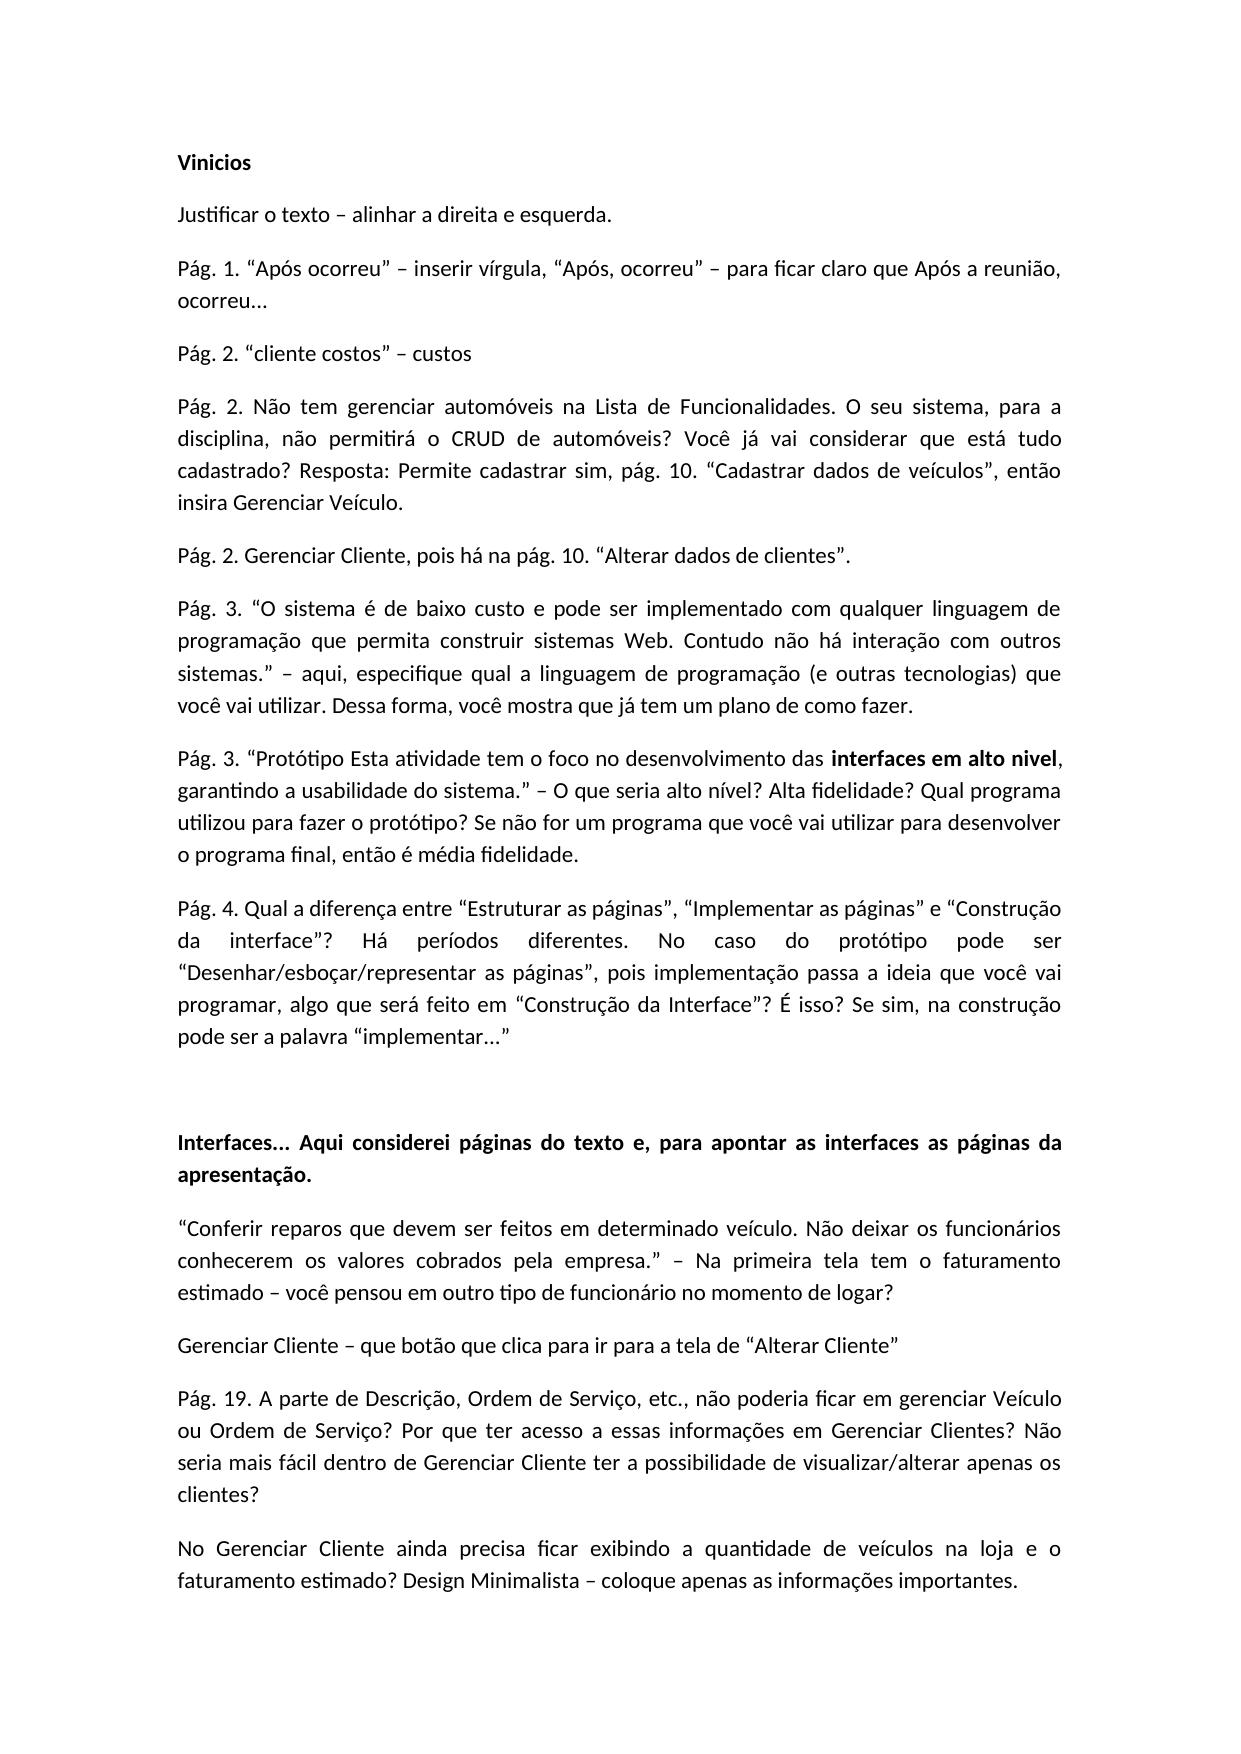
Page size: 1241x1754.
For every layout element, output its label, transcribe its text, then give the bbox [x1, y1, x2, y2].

text Pág. 4. Qual a diferença entre “Estruturar as páginas”, “Implementar as páginas” e “Construção da interface”? Há períodos diferentes. No caso do protótipo pode ser “Desenhar/esboçar/representar as páginas”, pois implementação passa a ideia que você vai programar, algo que será feito em “Construção da Interface”? É isso? Se sim, na construção pode ser a palavra “implementar...” [177, 894, 1063, 1050]
text Pág. 2. Não tem gerenciar automóveis na Lista de Funcionalidades. O seu sistema, para a disciplina, não permitirá o CRUD de automóveis? Você já vai considerar que está tudo cadastrado? Resposta: Permite cadastrar sim, pág. 10. “Cadastrar dados de veículos”, então insira Gerenciar Veículo. [177, 392, 1063, 516]
text Vinicios [177, 148, 1063, 176]
text Pág. 19. A parte de Descrição, Ordem de Serviço, etc., não poderia ficar em gerenciar Veículo ou Ordem de Serviço? Por que ter acesso a essas informações em Gerenciar Clientes? Não seria mais fácil dentro de Gerenciar Cliente ter a possibilidade de visualizar/alterar apenas os clientes? [177, 1384, 1063, 1509]
text “Conferir reparos que devem ser feitos em determinado veículo. Não deixar os funcionários conhecerem os valores cobrados pela empresa.” – Na primeira tela tem o faturamento estimado – você pensou em outro tipo de funcionário no momento de logar? [177, 1214, 1063, 1306]
text Pág. 2. Gerenciar Cliente, pois há na pág. 10. “Alterar dados de clientes”. [177, 541, 1063, 569]
text Pág. 3. “Protótipo Esta atividade tem o foco no desenvolvimento das interfaces em alto nivel, garantindo a usabilidade do sistema.” – O que seria alto nível? Alta fidelidade? Qual programa utilizou para fazer o protótipo? Se não for um programa que você vai utilizar para desenvolver o programa final, então é média fidelidade. [177, 744, 1063, 869]
text Gerenciar Cliente – que botão que clica para ir para a tela de “Alterar Cliente” [177, 1331, 1063, 1359]
text Interfaces... Aqui considerei páginas do texto e, para apontar as interfaces as páginas da apresentação. [177, 1128, 1063, 1189]
text Pág. 3. “O sistema é de baixo custo e pode ser implementado com qualquer linguagem de programação que permita construir sistemas Web. Contudo não há interação com outros sistemas.” – aqui, especifique qual a linguagem de programação (e outras tecnologias) que você vai utilizar. Dessa forma, você mostra que já tem um plano de como fazer. [177, 594, 1063, 719]
text Pág. 1. “Após ocorreu” – inserir vírgula, “Após, ocorreu” – para ficar claro que Após a reunião, ocorreu... [177, 254, 1063, 314]
text Pág. 2. “cliente costos” – custos [177, 339, 1063, 367]
text Justificar o texto – alinhar a direita e esquerda. [177, 201, 1063, 229]
text No Gerenciar Cliente ainda precisa ficar exibindo a quantidade de veículos na loja e o faturamento estimado? Design Minimalista – coloque apenas as informações importantes. [177, 1534, 1063, 1594]
